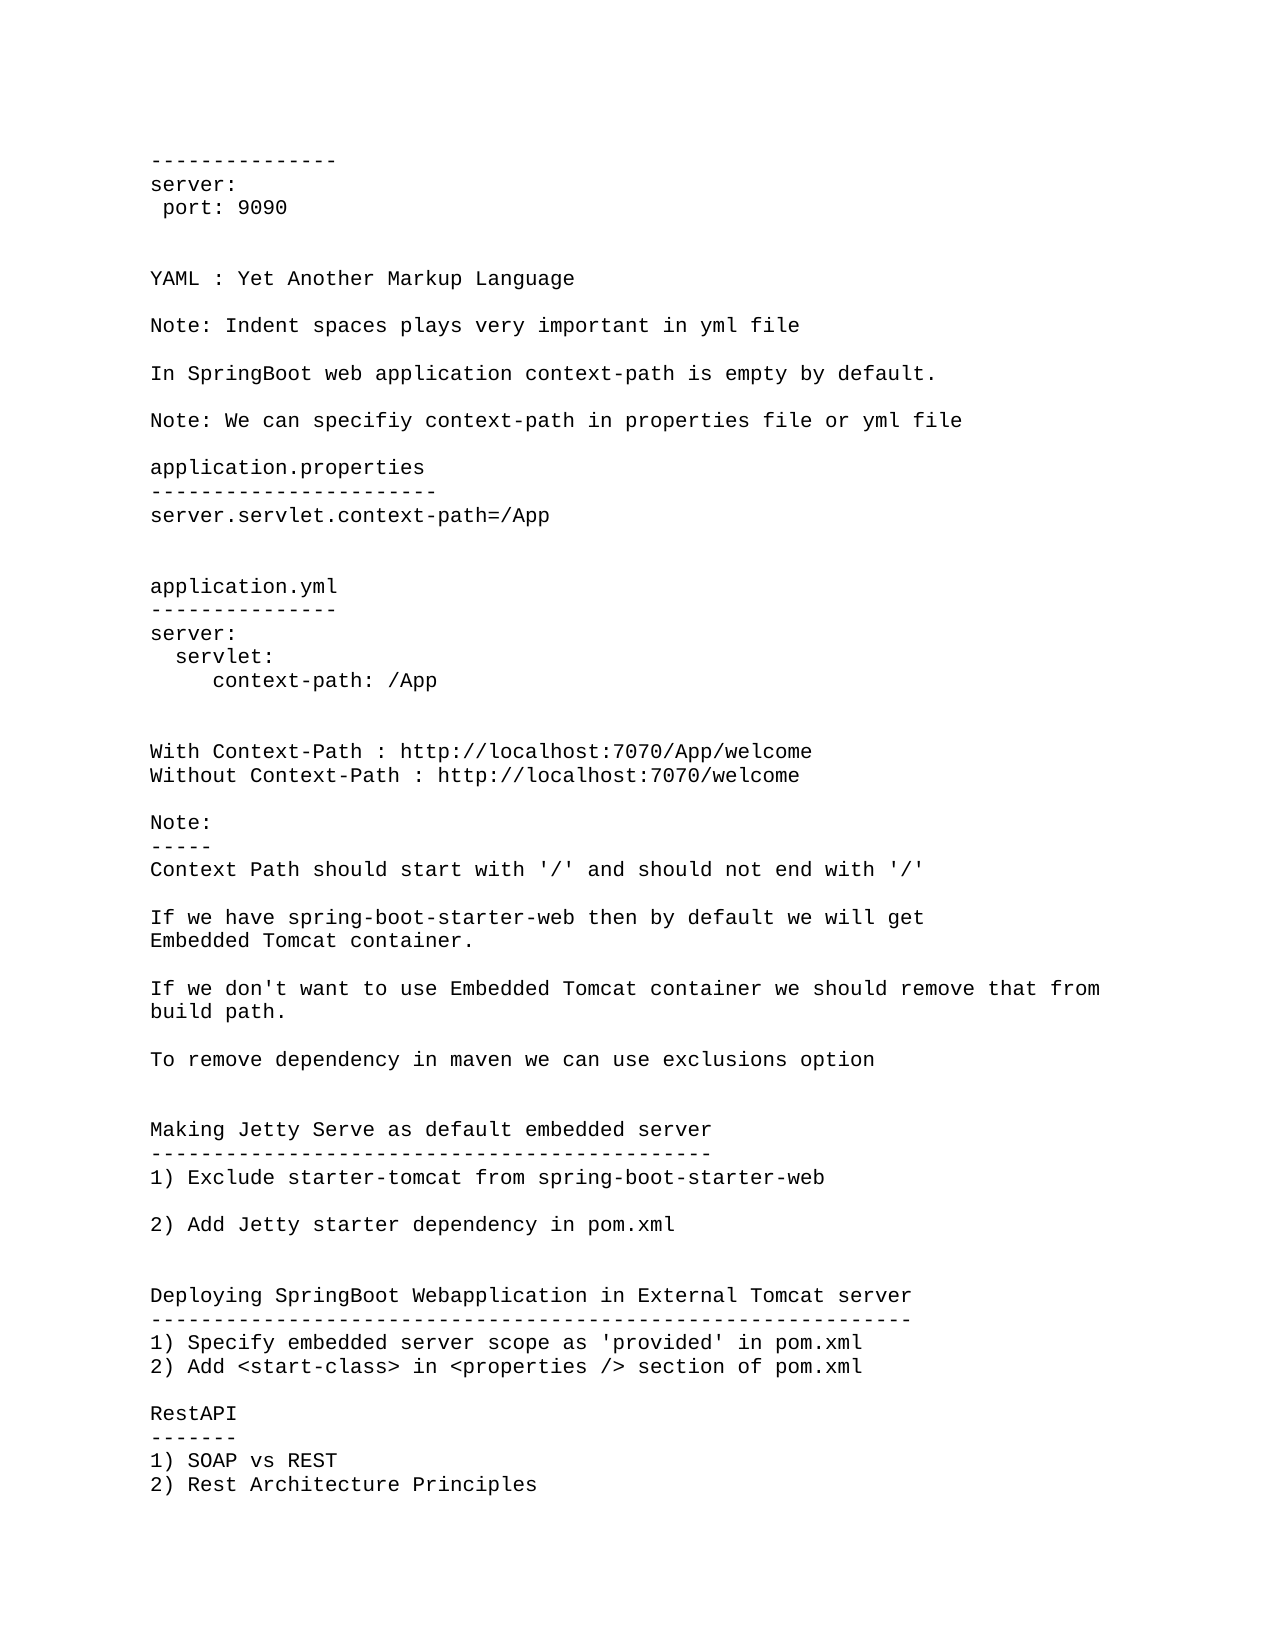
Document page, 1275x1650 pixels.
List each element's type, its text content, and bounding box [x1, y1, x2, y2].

text Note: We can specifiy context-path in properties file or yml file [150, 410, 1125, 434]
text 2) Add <start-class> in <properties /> section of pom.xml [150, 1356, 1125, 1379]
text application.properties [150, 457, 1125, 481]
text In SpringBoot web application context-path is empty by default. [150, 363, 1125, 386]
text Without Context-Path : http://localhost:7070/welcome [150, 765, 1125, 788]
text port: 9090 [150, 197, 1125, 221]
text --------------- [150, 150, 1125, 174]
text server.servlet.context-path=/App [150, 505, 1125, 528]
text --------------------------------------------- [150, 1143, 1125, 1167]
text With Context-Path : http://localhost:7070/App/welcome [150, 741, 1125, 765]
text Note: Indent spaces plays very important in yml file [150, 316, 1125, 339]
text ------- [150, 1427, 1125, 1451]
text 1) Exclude starter-tomcat from spring-boot-starter-web [150, 1167, 1125, 1190]
text ----------------------- [150, 481, 1125, 505]
text 2) Add Jetty starter dependency in pom.xml [150, 1214, 1125, 1238]
text context-path: /App [150, 670, 1125, 694]
text 1) SOAP vs REST [150, 1451, 1125, 1474]
text 1) Specify embedded server scope as 'provided' in pom.xml [150, 1332, 1125, 1356]
text 2) Rest Architecture Principles [150, 1474, 1125, 1498]
text --------------- [150, 599, 1125, 623]
text ----- [150, 836, 1125, 859]
text YAML : Yet Another Markup Language [150, 268, 1125, 292]
text server: [150, 174, 1125, 197]
text Deploying SpringBoot Webapplication in External Tomcat server [150, 1285, 1125, 1309]
text RestAPI [150, 1403, 1125, 1427]
text application.yml [150, 576, 1125, 599]
text Context Path should start with '/' and should not end with '/' [150, 859, 1125, 883]
text Making Jetty Serve as default embedded server [150, 1119, 1125, 1143]
text Note: [150, 812, 1125, 836]
text Embedded Tomcat container. [150, 930, 1125, 954]
text servlet: [150, 647, 1125, 670]
text To remove dependency in maven we can use exclusions option [150, 1048, 1125, 1072]
text If we don't want to use Embedded Tomcat container we should remove that from build path. [150, 978, 1125, 1025]
text If we have spring-boot-starter-web then by default we will get [150, 907, 1125, 930]
text server: [150, 623, 1125, 647]
text ------------------------------------------------------------- [150, 1309, 1125, 1332]
